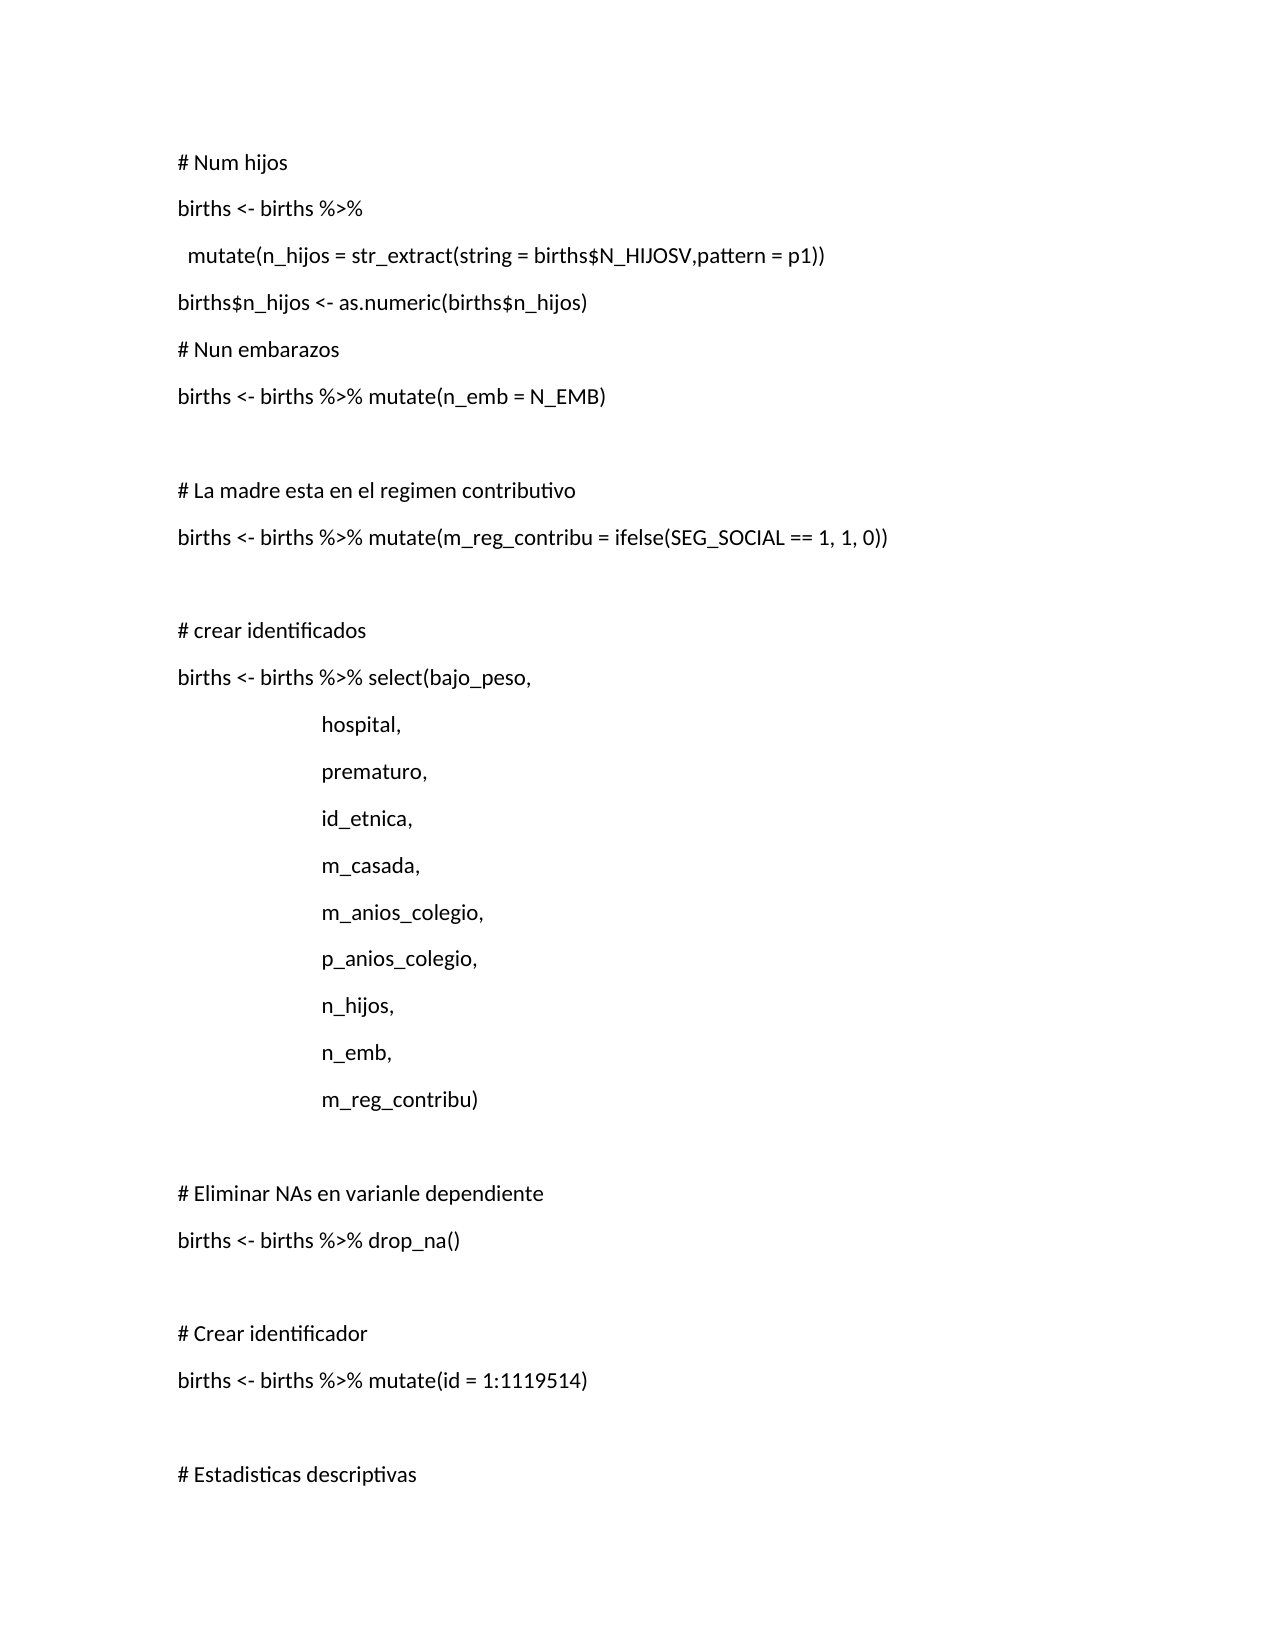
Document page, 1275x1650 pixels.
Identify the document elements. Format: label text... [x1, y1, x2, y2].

text m_reg_contribu) [177, 1085, 1098, 1113]
text n_hijos, [177, 991, 1098, 1019]
text births <- births %>% drop_na() [177, 1226, 1098, 1254]
text # Num hijos [177, 148, 1098, 176]
text # Crear identificador [177, 1319, 1098, 1347]
text mutate(n_hijos = str_extract(string = births$N_HIJOSV,pattern = p1)) [177, 241, 1098, 269]
text m_casada, [177, 851, 1098, 879]
text p_anios_colegio, [177, 944, 1098, 972]
text births <- births %>% mutate(n_emb = N_EMB) [177, 382, 1098, 410]
text births$n_hijos <- as.numeric(births$n_hijos) [177, 288, 1098, 316]
text births <- births %>% mutate(m_reg_contribu = ifelse(SEG_SOCIAL == 1, 1, 0)) [177, 523, 1098, 551]
text hospital, [177, 710, 1098, 738]
text # Estadisticas descriptivas [177, 1460, 1098, 1488]
text prematuro, [177, 757, 1098, 785]
text # Eliminar NAs en varianle dependiente [177, 1179, 1098, 1207]
text births <- births %>% mutate(id = 1:1119514) [177, 1366, 1098, 1394]
text n_emb, [177, 1038, 1098, 1066]
text births <- births %>% select(bajo_peso, [177, 663, 1098, 691]
text # La madre esta en el regimen contributivo [177, 476, 1098, 504]
text # Nun embarazos [177, 335, 1098, 363]
text m_anios_colegio, [177, 898, 1098, 926]
text births <- births %>% [177, 194, 1098, 222]
text # crear identificados [177, 616, 1098, 644]
text id_etnica, [177, 804, 1098, 832]
